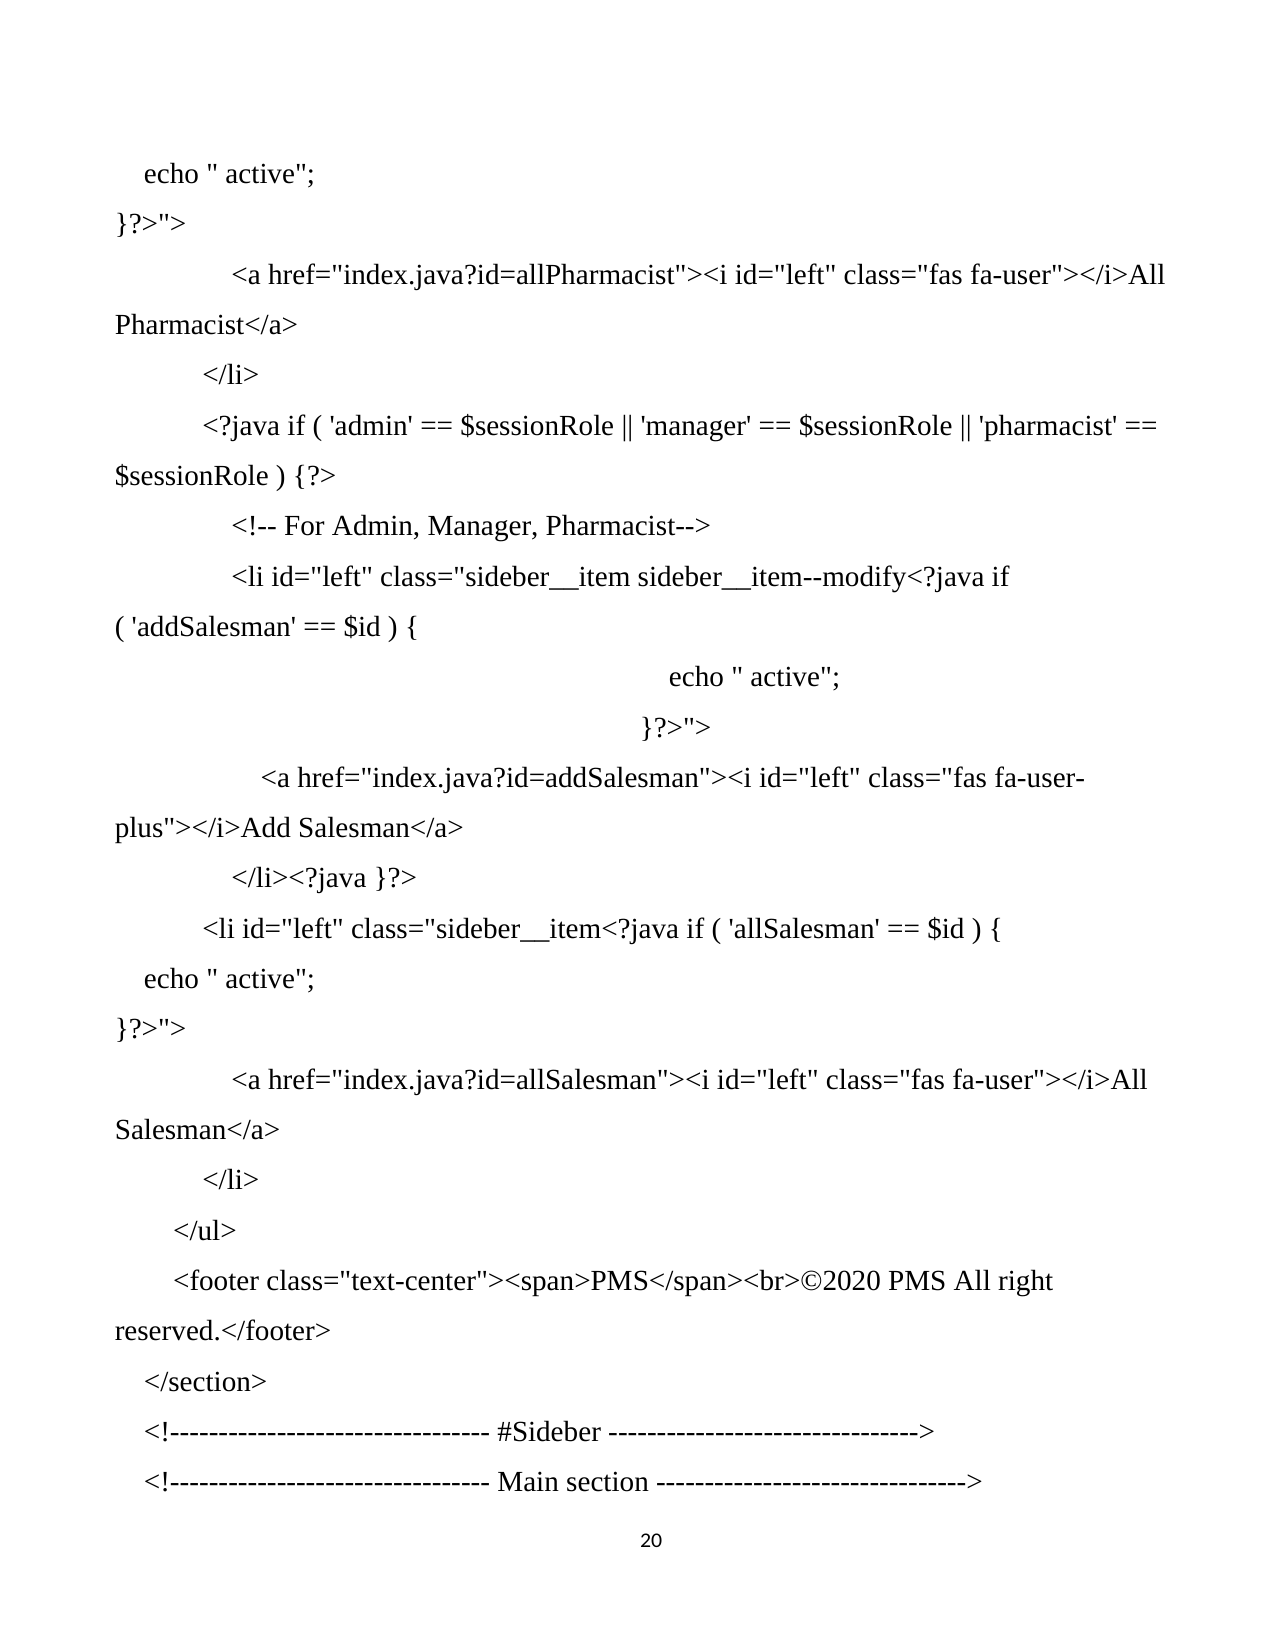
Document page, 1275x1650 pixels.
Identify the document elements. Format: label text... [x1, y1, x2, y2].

text <footer class="text-center"><span>PMS</span><br>©2020 PMS All right reserved.</footer> [114, 1263, 1179, 1347]
text echo " active"; [114, 961, 1179, 995]
text echo " active"; [114, 659, 1179, 693]
text <?java if ( 'admin' == $sessionRole || 'manager' == $sessionRole || 'pharmacist' == $sessionRole ) {?> [114, 408, 1179, 492]
text <a href="index.java?id=allPharmacist"><i id="left" class="fas fa-user"></i>All Pharmacist</a> [114, 257, 1179, 341]
text <!--------------------------------- #Sideber --------------------------------> [114, 1414, 1179, 1448]
text </li><?java }?> [114, 861, 1179, 894]
text <!-- For Admin, Manager, Pharmacist--> [114, 508, 1179, 542]
text echo " active"; [114, 156, 1179, 190]
text <li id="left" class="sideber__item sideber__item--modify<?java if ( 'addSalesman' == $id ) { [114, 559, 1179, 643]
text <a href="index.java?id=allSalesman"><i id="left" class="fas fa-user"></i>All Salesman</a> [114, 1062, 1179, 1146]
text </li> [114, 357, 1179, 391]
text </section> [114, 1364, 1179, 1397]
text </li> [114, 1162, 1179, 1196]
text <a href="index.java?id=addSalesman"><i id="left" class="fas fa-user-plus"></i>Add Salesman</a> [114, 760, 1179, 844]
text }?>"> [114, 207, 1179, 240]
text </ul> [114, 1213, 1179, 1246]
text }?>"> [114, 710, 1179, 743]
text }?>"> [114, 1012, 1179, 1045]
text <li id="left" class="sideber__item<?java if ( 'allSalesman' == $id ) { [114, 911, 1179, 944]
text <!--------------------------------- Main section --------------------------------> [114, 1464, 1179, 1498]
